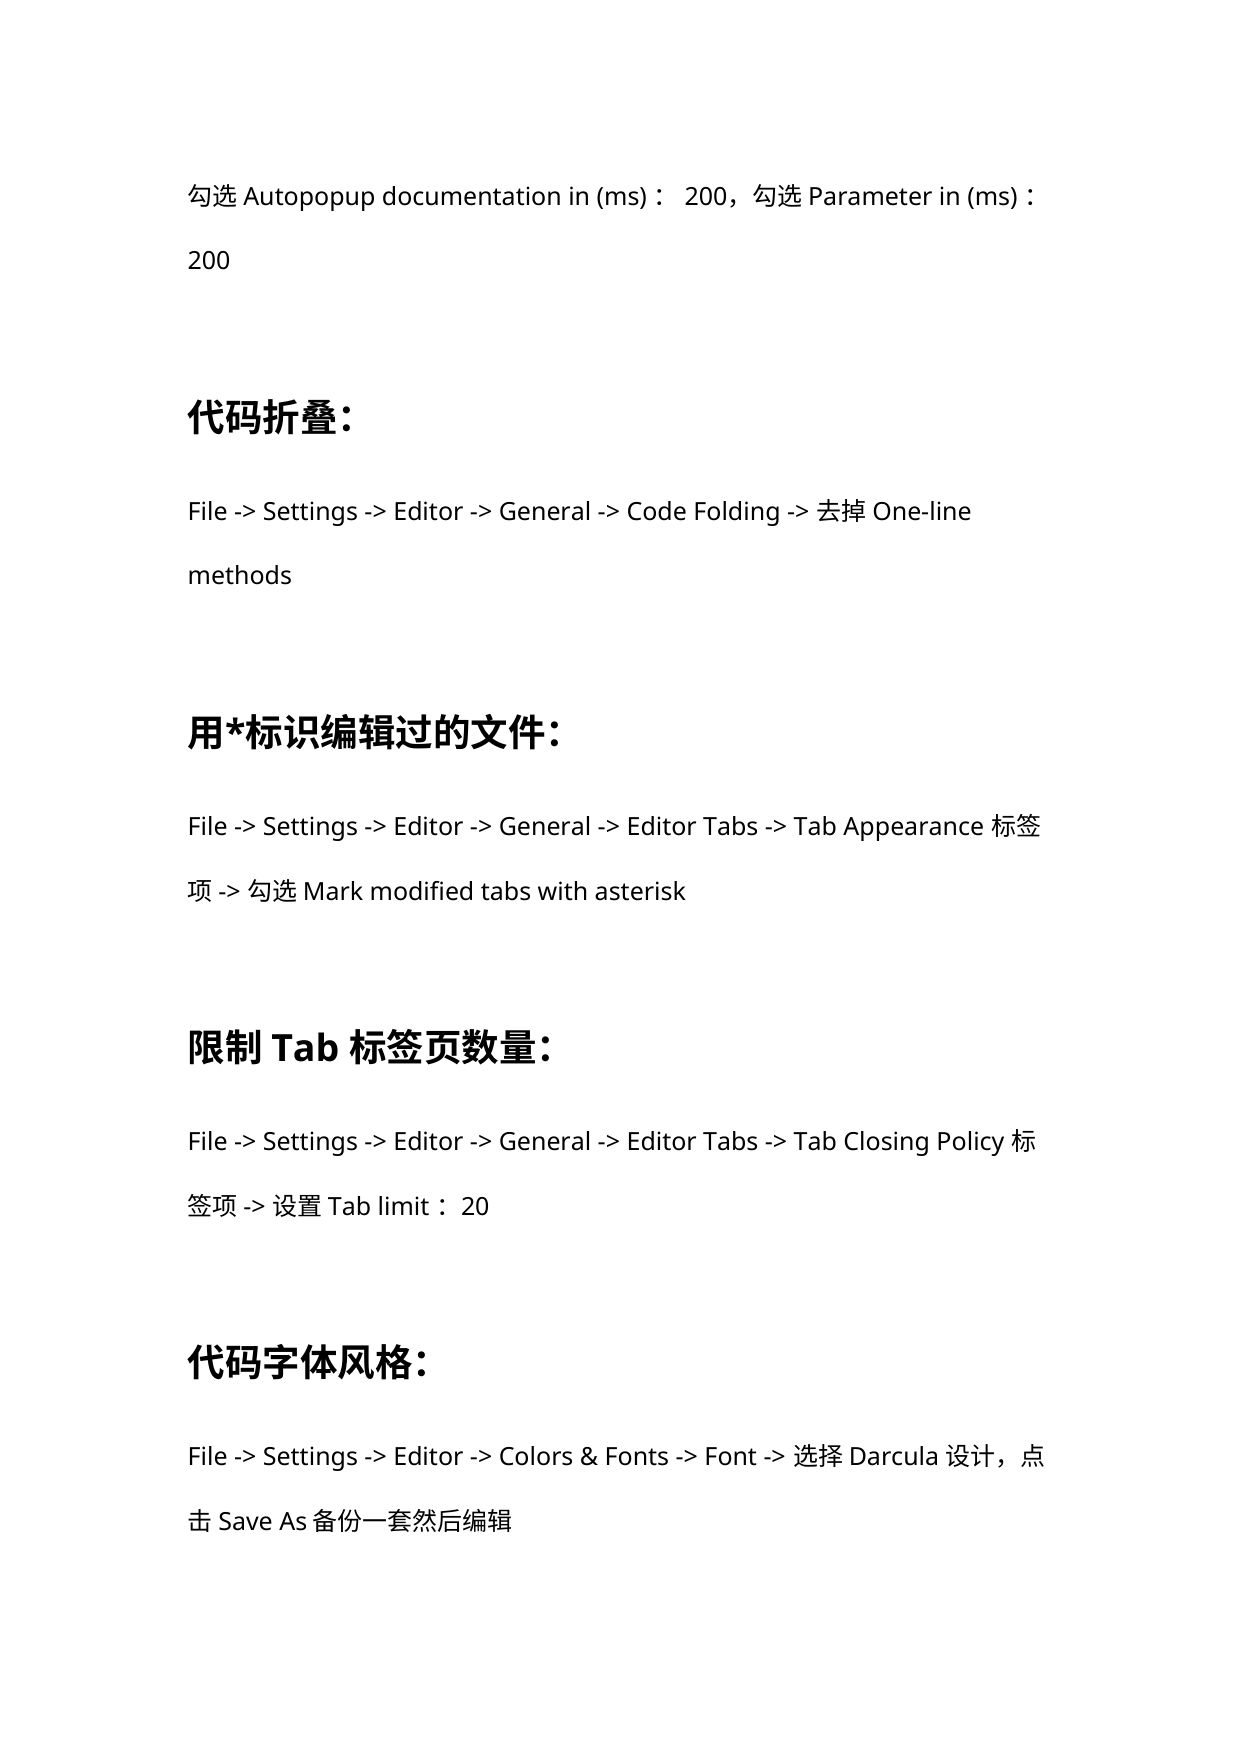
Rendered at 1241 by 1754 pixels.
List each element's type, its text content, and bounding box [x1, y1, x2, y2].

text File -> Settings -> Editor -> Colors & Fonts -> Font -> 选择 Darcula 设计，点击 Save As备份一套然后编辑 [187, 1422, 1053, 1552]
text File -> Settings -> Editor -> General -> Editor Tabs -> Tab Appearance 标签项 -> 勾选 Mark modified tabs with asterisk [187, 792, 1053, 922]
text File -> Settings -> Editor -> General -> Code Folding -> 去掉 One-line methods [187, 477, 1053, 607]
subtitle 代码字体风格： [187, 1328, 1053, 1393]
subtitle 代码折叠： [187, 383, 1053, 448]
text File -> Settings -> Editor -> General -> Editor Tabs -> Tab Closing Policy 标签项 -> 设置 Tab limit ：20 [187, 1107, 1053, 1237]
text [187, 162, 1053, 292]
subtitle 限制 Tab 标签页数量： [187, 1013, 1053, 1078]
subtitle 用*标识编辑过的文件： [187, 698, 1053, 763]
